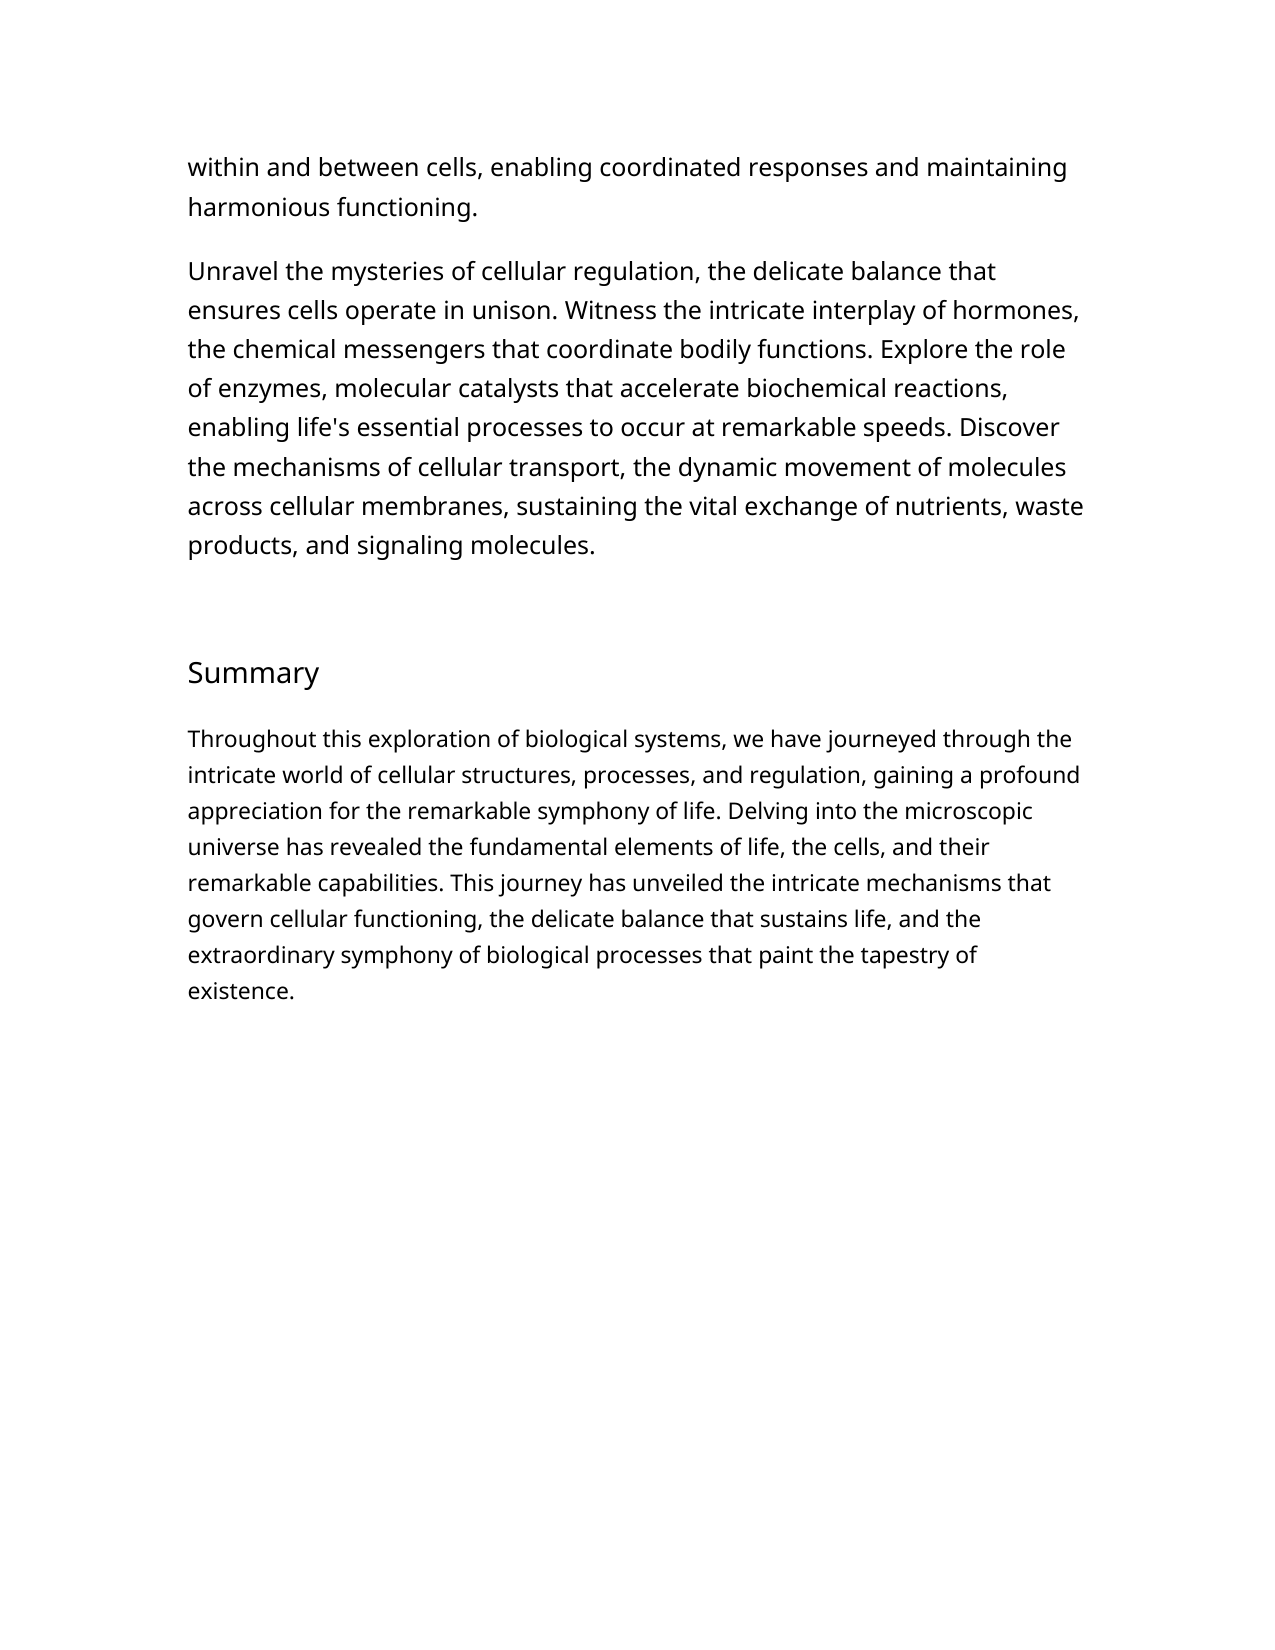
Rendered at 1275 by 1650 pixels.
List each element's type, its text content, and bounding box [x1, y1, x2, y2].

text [187, 150, 1087, 223]
text Summary [187, 653, 1087, 692]
text Unravel the mysteries of cellular regulation, the delicate balance that ensures cells operate in unison. Witness the intricate interplay of hormones, the chemical messengers that coordinate bodily functions. Explore the role of enzymes, molecular catalysts that accelerate biochemical reactions, enabling life's essential processes to occur at remarkable speeds. Discover the mechanisms of cellular transport, the dynamic movement of molecules across cellular membranes, sustaining the vital exchange of nutrients, waste products, and signaling molecules. [187, 253, 1087, 562]
text Throughout this exploration of biological systems, we have journeyed through the intricate world of cellular structures, processes, and regulation, gaining a profound appreciation for the remarkable symphony of life. Delving into the microscopic universe has revealed the fundamental elements of life, the cells, and their remarkable capabilities. This journey has unveiled the intricate mechanisms that govern cellular functioning, the delicate balance that sustains life, and the extraordinary symphony of biological processes that paint the tapestry of existence. [187, 723, 1087, 1006]
